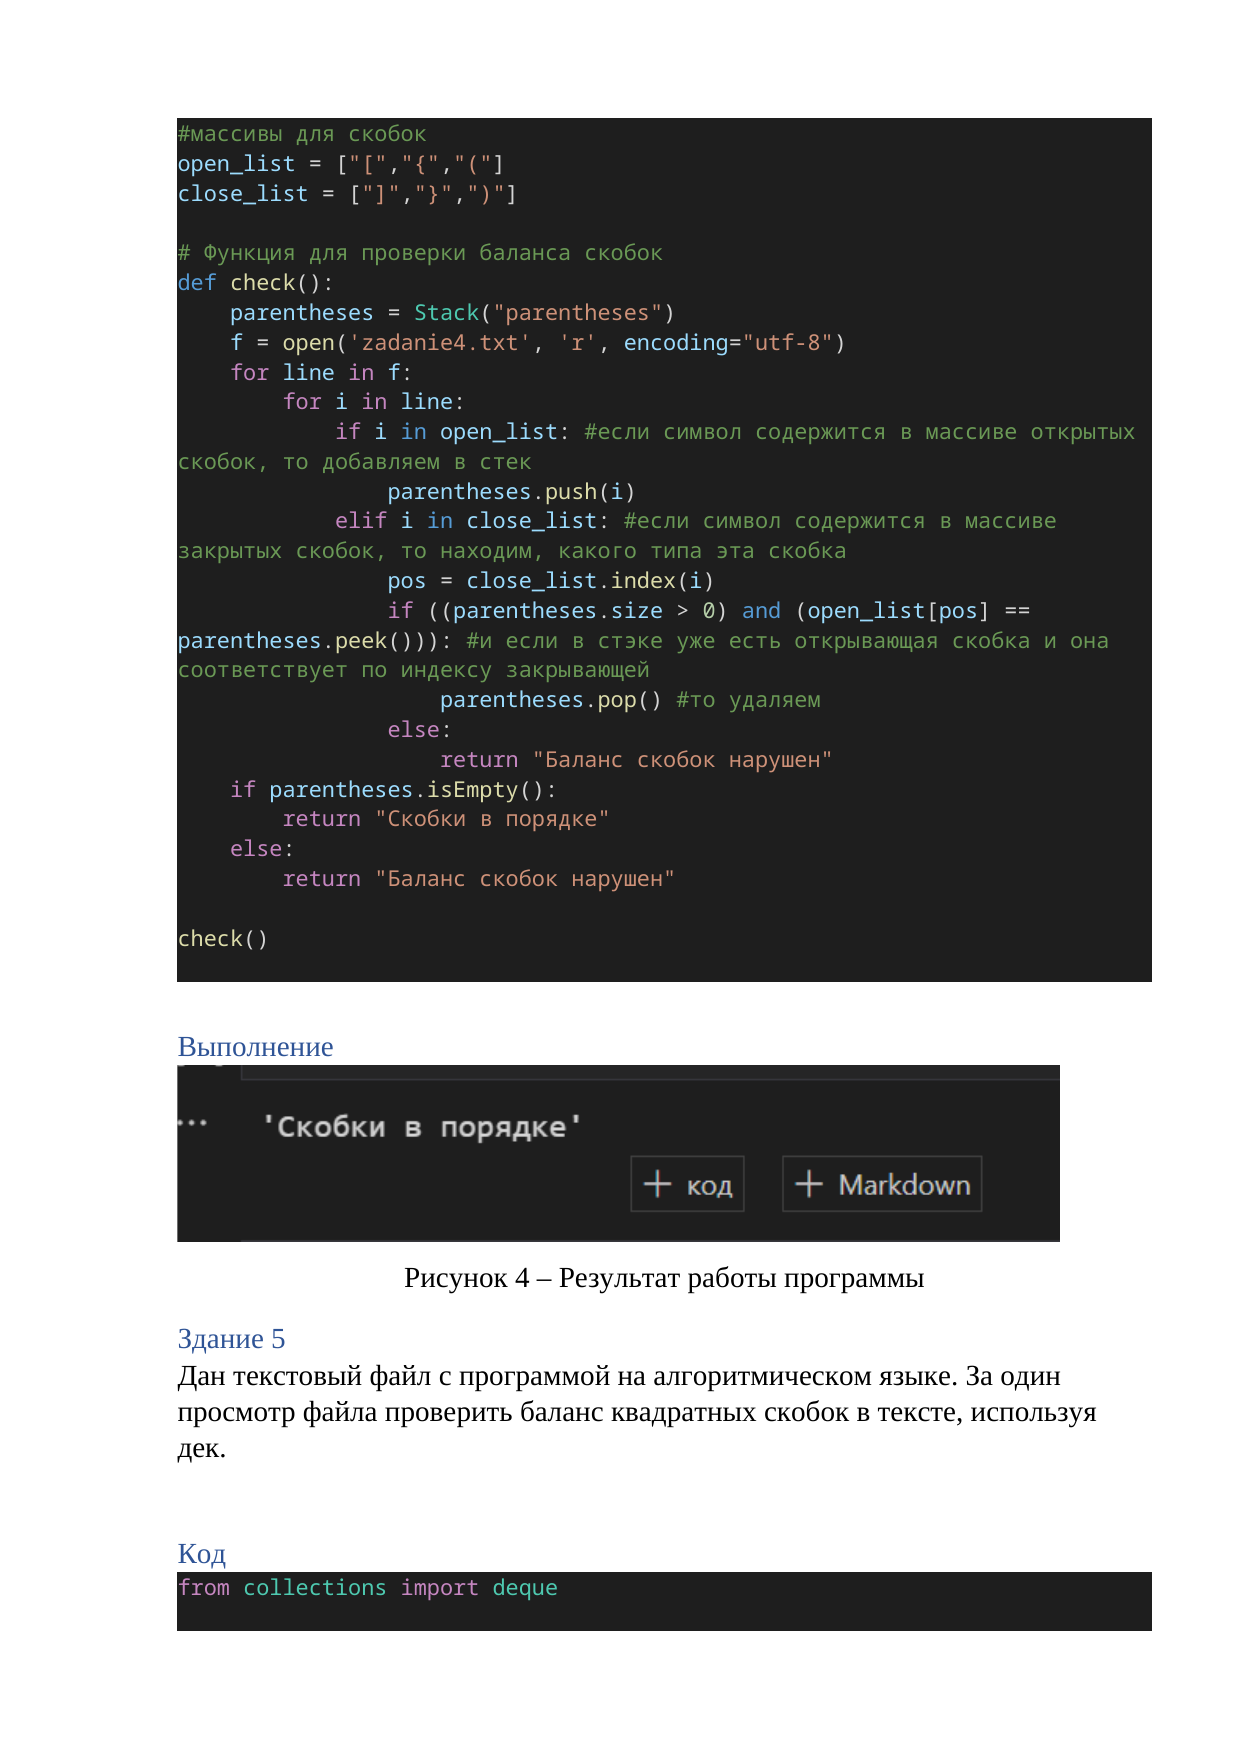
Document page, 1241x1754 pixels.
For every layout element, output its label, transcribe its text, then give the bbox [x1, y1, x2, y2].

text # Функция для проверки баланса скобок [177, 237, 1152, 267]
text if parentheses.isEmpty(): [177, 773, 1152, 803]
text if i in open_list: #если символ содержится в массиве открытых скобок, то добавляем в стек [177, 416, 1152, 476]
text Рисунок 4 – Результат работы программы [177, 1261, 1152, 1294]
text parentheses.push(i) [177, 476, 1152, 505]
text return "Баланс скобок нарушен" [177, 744, 1152, 773]
text f = open('zadanie4.txt', 'r', encoding="utf-8") [177, 327, 1152, 356]
text if ((parentheses.size > 0) and (open_list[pos] == parentheses.peek())): #и если в стэке уже есть открывающая скобка и она соответствует по индексу закрывающей [177, 595, 1152, 684]
text for i in line: [177, 386, 1152, 416]
text open_list = ["[","{","("] [177, 148, 1152, 178]
picture [177, 1065, 1060, 1242]
text else: [177, 833, 1152, 863]
text #массивы для скобок [177, 118, 1152, 148]
text close_list = ["]","}",")"] [177, 178, 1152, 207]
text Дан текстовый файл с программой на алгоритмическом языке. За один просмотр файла проверить баланс квадратных скобок в тексте, используя дек. [177, 1358, 1152, 1464]
subtitle Здание 5 [177, 1322, 1152, 1355]
text def check(): [177, 267, 1152, 297]
subtitle Выполнение [177, 1029, 1152, 1062]
text parentheses.pop() #то удаляем [177, 684, 1152, 714]
text else: [177, 714, 1152, 744]
subtitle Код [177, 1536, 1152, 1569]
text return "Скобки в порядке" [177, 803, 1152, 833]
text check() [177, 922, 1152, 952]
text from collections import deque [177, 1572, 1152, 1602]
text elif i in close_list: #если символ содержится в массиве закрытых скобок, то находим, какого типа эта скобка [177, 505, 1152, 565]
text parentheses = Stack("parentheses") [177, 297, 1152, 327]
text pos = close_list.index(i) [177, 565, 1152, 595]
text for line in f: [177, 356, 1152, 386]
text return "Баланс скобок нарушен" [177, 863, 1152, 893]
